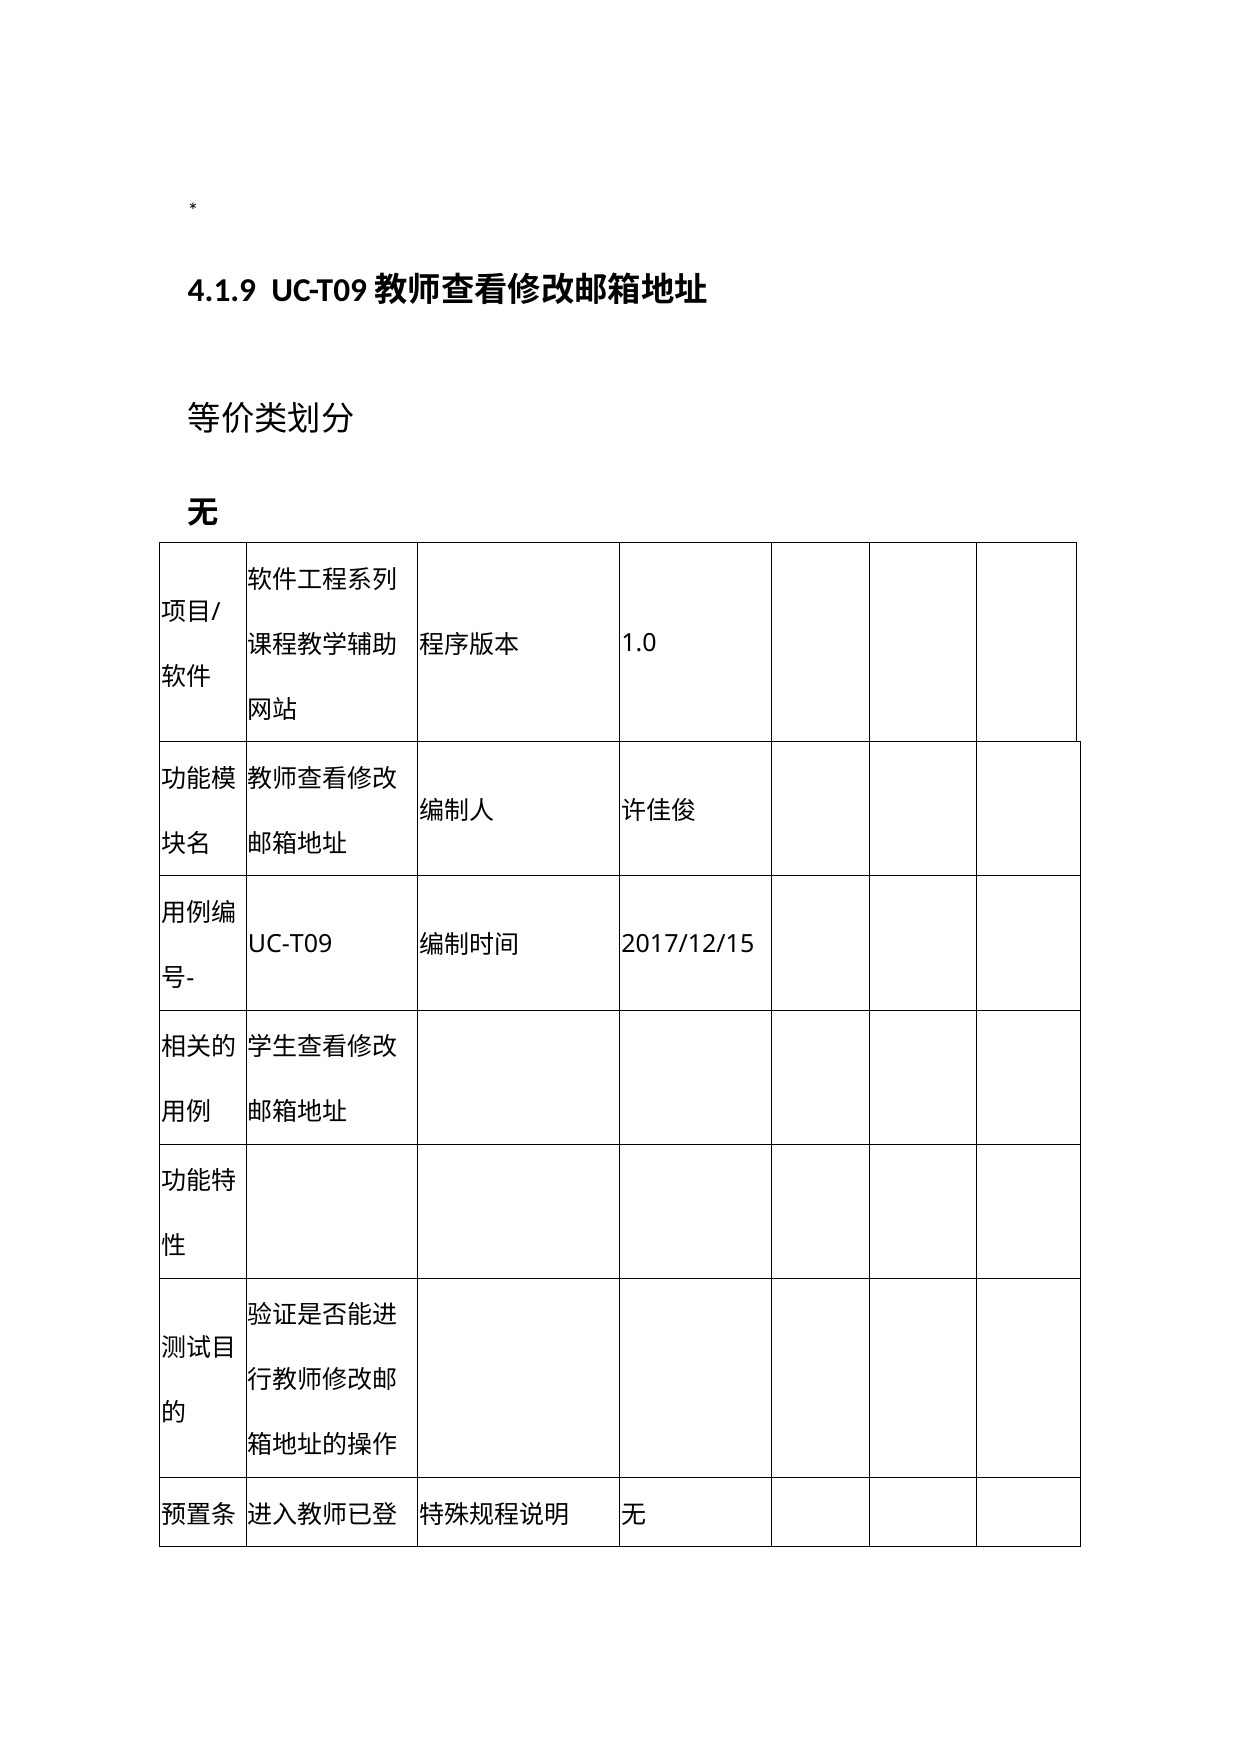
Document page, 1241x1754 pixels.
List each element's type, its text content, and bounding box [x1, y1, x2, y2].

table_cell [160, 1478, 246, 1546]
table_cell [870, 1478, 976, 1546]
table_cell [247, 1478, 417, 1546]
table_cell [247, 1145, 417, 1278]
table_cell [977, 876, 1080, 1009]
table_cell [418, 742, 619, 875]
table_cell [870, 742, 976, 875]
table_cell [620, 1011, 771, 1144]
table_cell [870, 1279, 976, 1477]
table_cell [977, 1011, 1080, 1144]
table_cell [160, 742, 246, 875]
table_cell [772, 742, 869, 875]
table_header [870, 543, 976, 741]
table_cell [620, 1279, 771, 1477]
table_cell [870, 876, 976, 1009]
list 无 [187, 477, 1053, 542]
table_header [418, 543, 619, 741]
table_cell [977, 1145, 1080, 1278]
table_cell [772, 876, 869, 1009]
subtitle 4.1.9 UC-T09 教师查看修改邮箱地址 [187, 254, 1053, 319]
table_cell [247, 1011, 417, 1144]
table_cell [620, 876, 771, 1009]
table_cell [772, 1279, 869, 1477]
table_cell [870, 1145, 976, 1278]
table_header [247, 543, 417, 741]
text * [187, 194, 1053, 227]
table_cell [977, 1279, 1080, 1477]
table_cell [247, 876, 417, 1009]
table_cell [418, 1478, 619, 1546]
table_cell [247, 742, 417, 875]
text 等价类划分 [187, 383, 1053, 448]
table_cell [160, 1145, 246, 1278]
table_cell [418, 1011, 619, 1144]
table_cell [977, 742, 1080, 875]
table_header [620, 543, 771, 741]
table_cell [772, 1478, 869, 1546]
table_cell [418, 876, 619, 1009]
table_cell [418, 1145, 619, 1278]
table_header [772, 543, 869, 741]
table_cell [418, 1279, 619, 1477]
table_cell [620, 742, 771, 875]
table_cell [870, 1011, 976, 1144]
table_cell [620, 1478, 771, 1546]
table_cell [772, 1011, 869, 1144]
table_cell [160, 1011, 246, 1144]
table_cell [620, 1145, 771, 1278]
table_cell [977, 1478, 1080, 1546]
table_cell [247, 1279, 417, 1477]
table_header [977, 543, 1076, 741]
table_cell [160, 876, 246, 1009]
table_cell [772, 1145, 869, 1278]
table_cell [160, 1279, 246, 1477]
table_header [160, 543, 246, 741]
